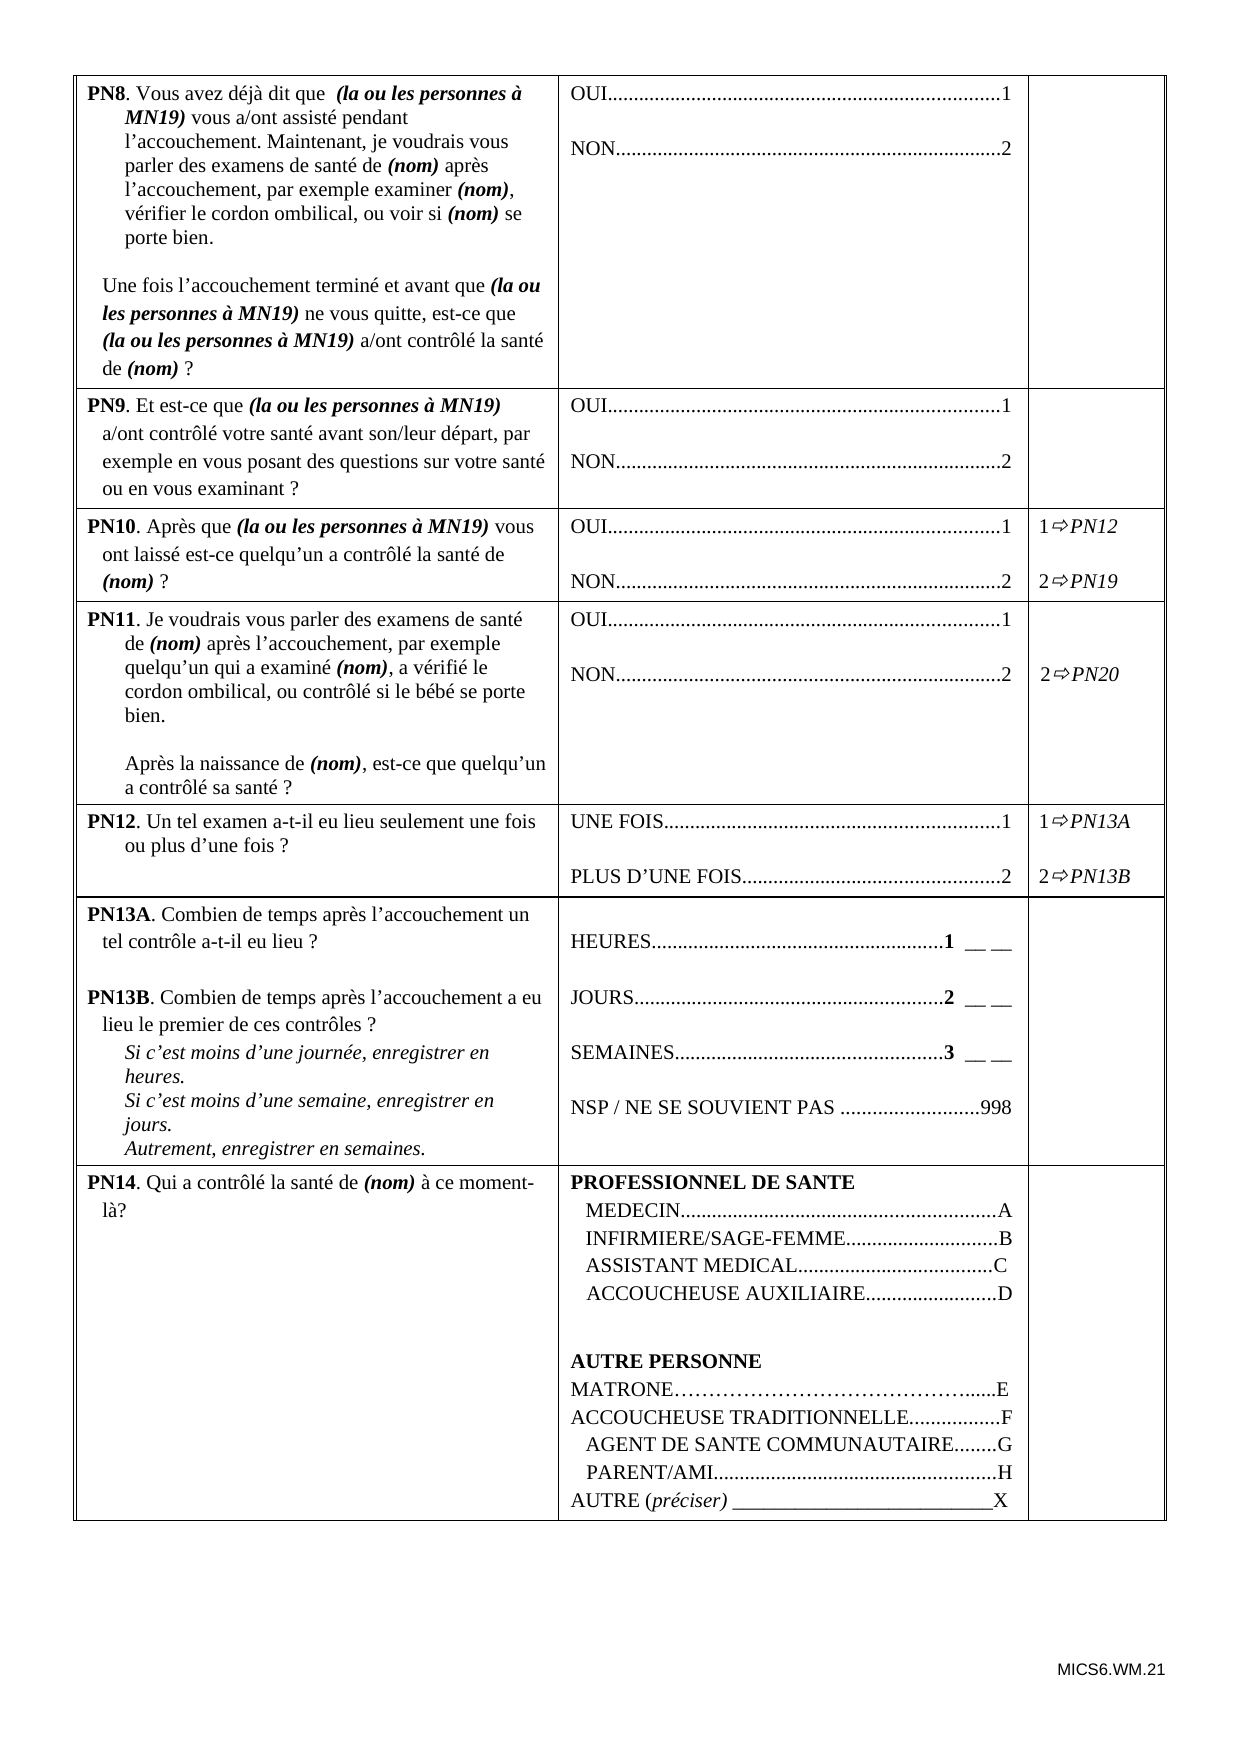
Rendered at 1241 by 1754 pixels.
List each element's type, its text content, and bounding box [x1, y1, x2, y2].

table_cell [1029, 76, 1164, 388]
table_cell 1PN12 2PN19 [1029, 509, 1164, 601]
table_cell Heures 1 __ __ Jours 2 __ __ Semaines 3 __ __ NSP / NE SE SOUVIENT PAS 998 [559, 898, 1028, 1165]
table_cell Oui 1 Non 2 [559, 76, 1028, 388]
table_cell PN12. Un tel examen a-t-il eu lieu seulement une fois ou plus d’une fois ? [77, 805, 558, 896]
table_cell PN14. Qui a contrôlé la santé de (nom) à ce moment-là? [77, 1166, 558, 1519]
table_cell PN10. Après que (la ou les personnes à MN19) vous ont laissé est-ce quelqu’un a contrôlé la santé de (nom) ? [77, 509, 558, 601]
table_cell Oui 1 Non 2 [559, 389, 1028, 508]
table_cell Oui 1 Non 2 [559, 602, 1028, 803]
table_cell PN9. Et est-ce que (la ou les personnes à MN19) a/ont contrôlé votre santé avant son/leur départ, par exemple en vous posant des questions sur votre santé ou en vous examinant ? [77, 389, 558, 508]
table_cell PN13A. Combien de temps après l’accouchement un tel contrôle a-t-il eu lieu ? PN13B. Combien de temps après l’accouchement a eu lieu le premier de ces contrôles ? Si c’est moins d’une journée, enregistrer en heures. Si c’est moins d’une semaine, enregistrer en jours. Autrement, enregistrer en semaines. [77, 898, 558, 1165]
table_cell 2PN20 [1029, 602, 1164, 803]
table_cell 1PN13A 2PN13B [1029, 805, 1164, 896]
table_cell PN8. Vous avez déjà dit que (la ou les personnes à MN19) vous a/ont assisté pendant l’accouchement. Maintenant, je voudrais vous parler des examens de santé de (nom) après l’accouchement, par exemple examiner (nom), vérifier le cordon ombilical, ou voir si (nom) se porte bien. Une fois l’accouchement terminé et avant que (la ou les personnes à MN19) ne vous quitte, est-ce que (la ou les personnes à MN19) a/ont contrôlé la santé de (nom) ? [77, 76, 558, 388]
table_cell professionnel de sante medecin A infirmiere/sage-femme B ASSISTANT MEDICAL C Accoucheuse auxiliaire d Autre personne MATRONE……………………………………......e accoucheuse Traditionnelle F agent de sante communautaire G parent/ami h Autre (préciser) _________________________X [559, 1166, 1028, 1519]
table_cell Oui 1 Non 2 [559, 509, 1028, 601]
table_cell une fois 1 plus d’une fois 2 [559, 805, 1028, 896]
table_cell [1029, 389, 1164, 508]
table_cell [1029, 1166, 1164, 1519]
table_cell [1029, 898, 1164, 1165]
table_cell PN11. Je voudrais vous parler des examens de santé de (nom) après l’accouchement, par exemple quelqu’un qui a examiné (nom), a vérifié le cordon ombilical, ou contrôlé si le bébé se porte bien. Après la naissance de (nom), est-ce que quelqu’un a contrôlé sa santé ? [77, 602, 558, 803]
